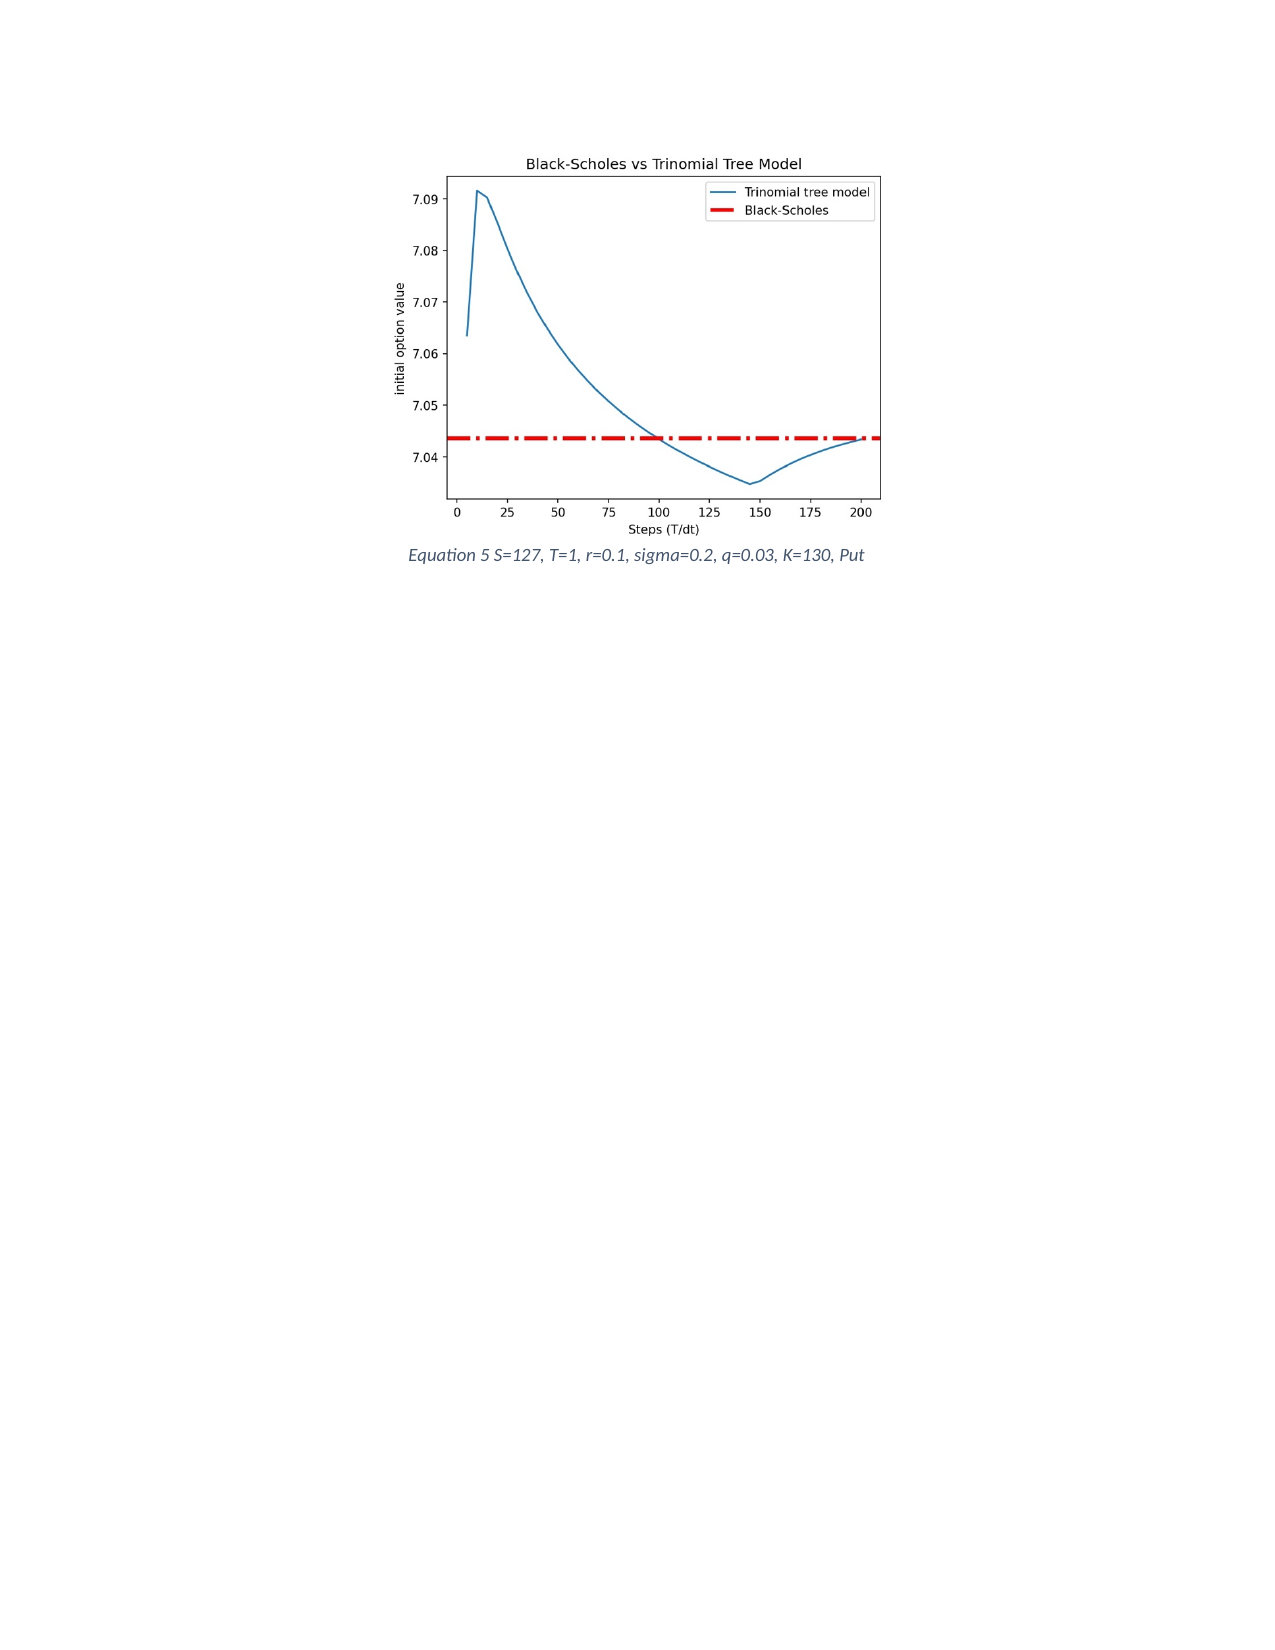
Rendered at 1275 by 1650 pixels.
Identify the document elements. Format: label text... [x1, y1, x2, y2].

picture [386, 150, 889, 544]
text Equation 5 S=127, T=1, r=0.1, sigma=0.2, q=0.03, K=130, Put [150, 543, 1125, 566]
